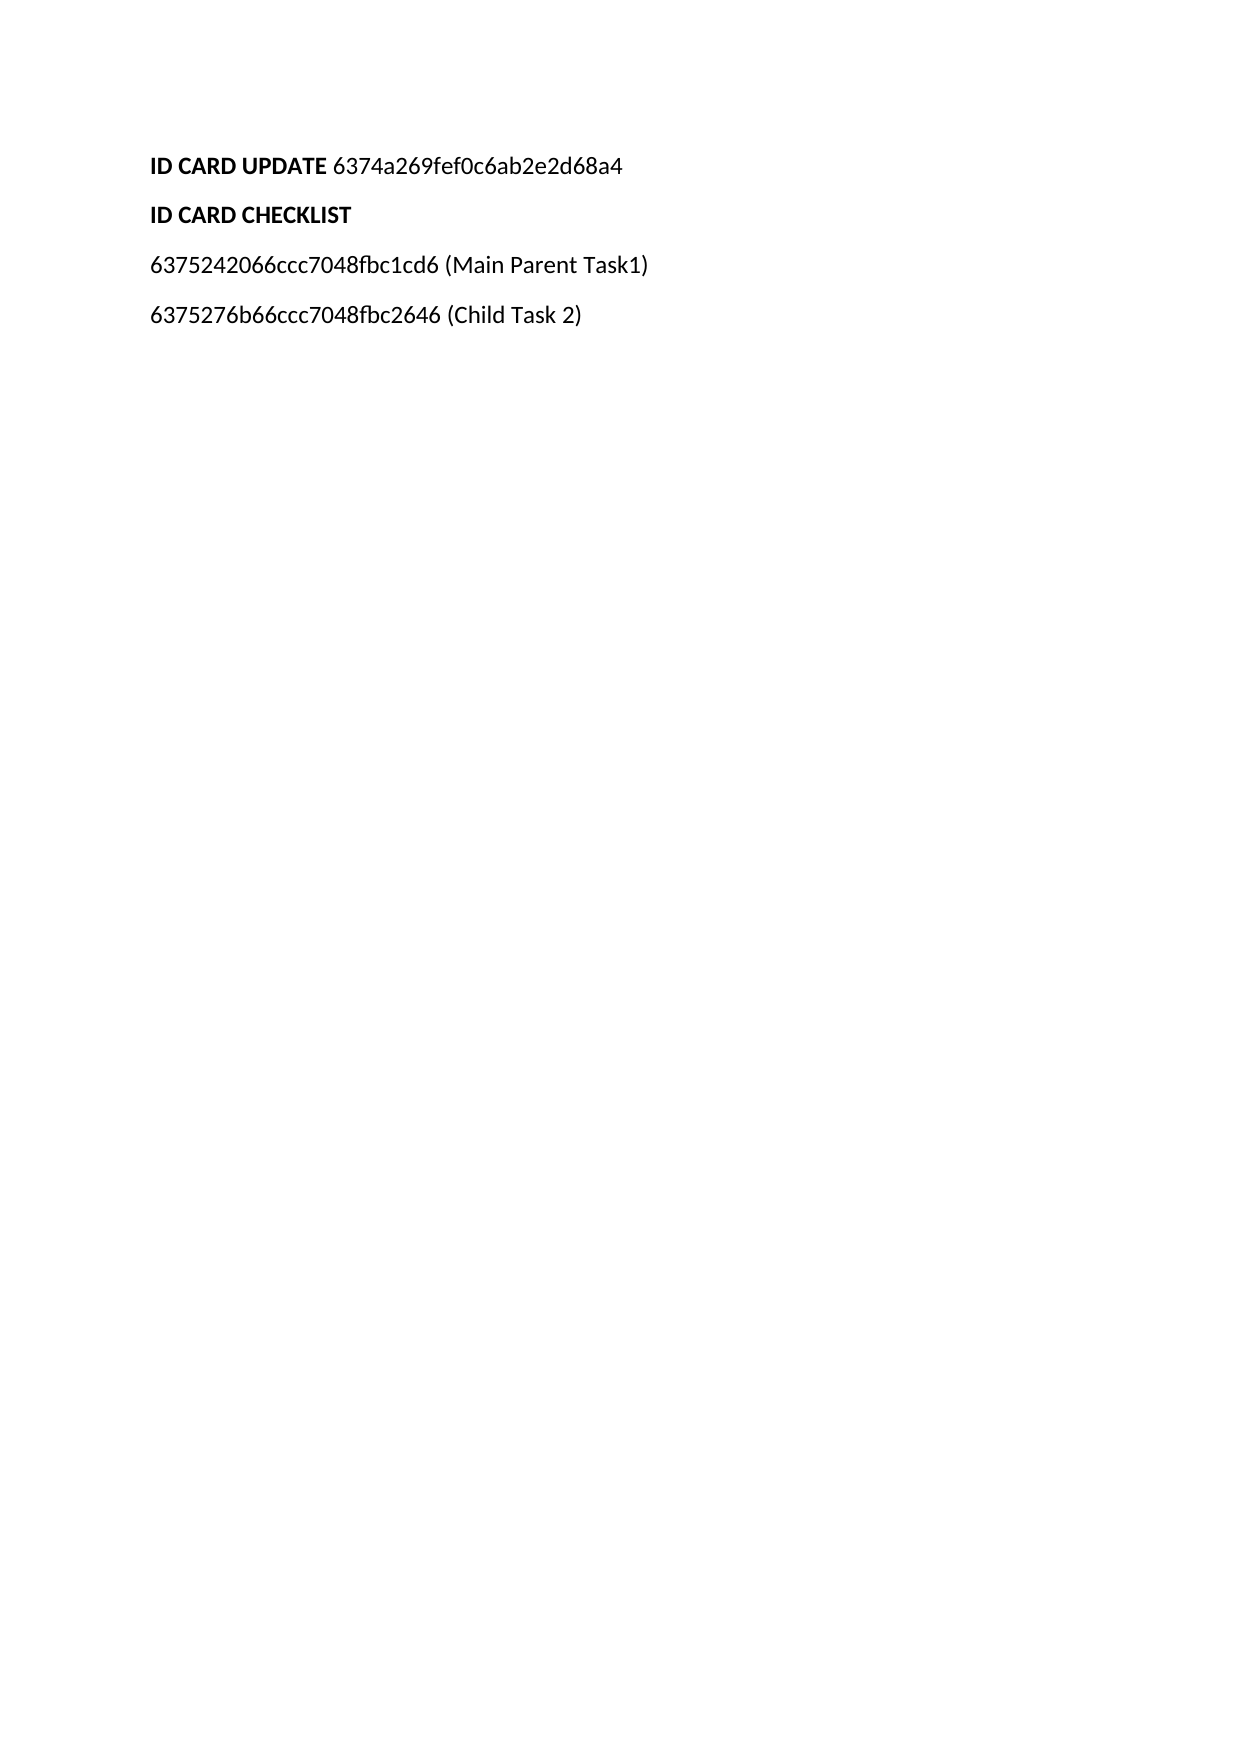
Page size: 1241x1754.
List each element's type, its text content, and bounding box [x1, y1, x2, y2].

text 6375276b66ccc7048fbc2646 (Child Task 2) [150, 299, 1090, 329]
text ID CARD UPDATE 6374a269fef0c6ab2e2d68a4 [150, 150, 1090, 181]
text 6375242066ccc7048fbc1cd6 (Main Parent Task1) [150, 249, 1090, 280]
text ID CARD CHECKLIST [150, 199, 1090, 230]
